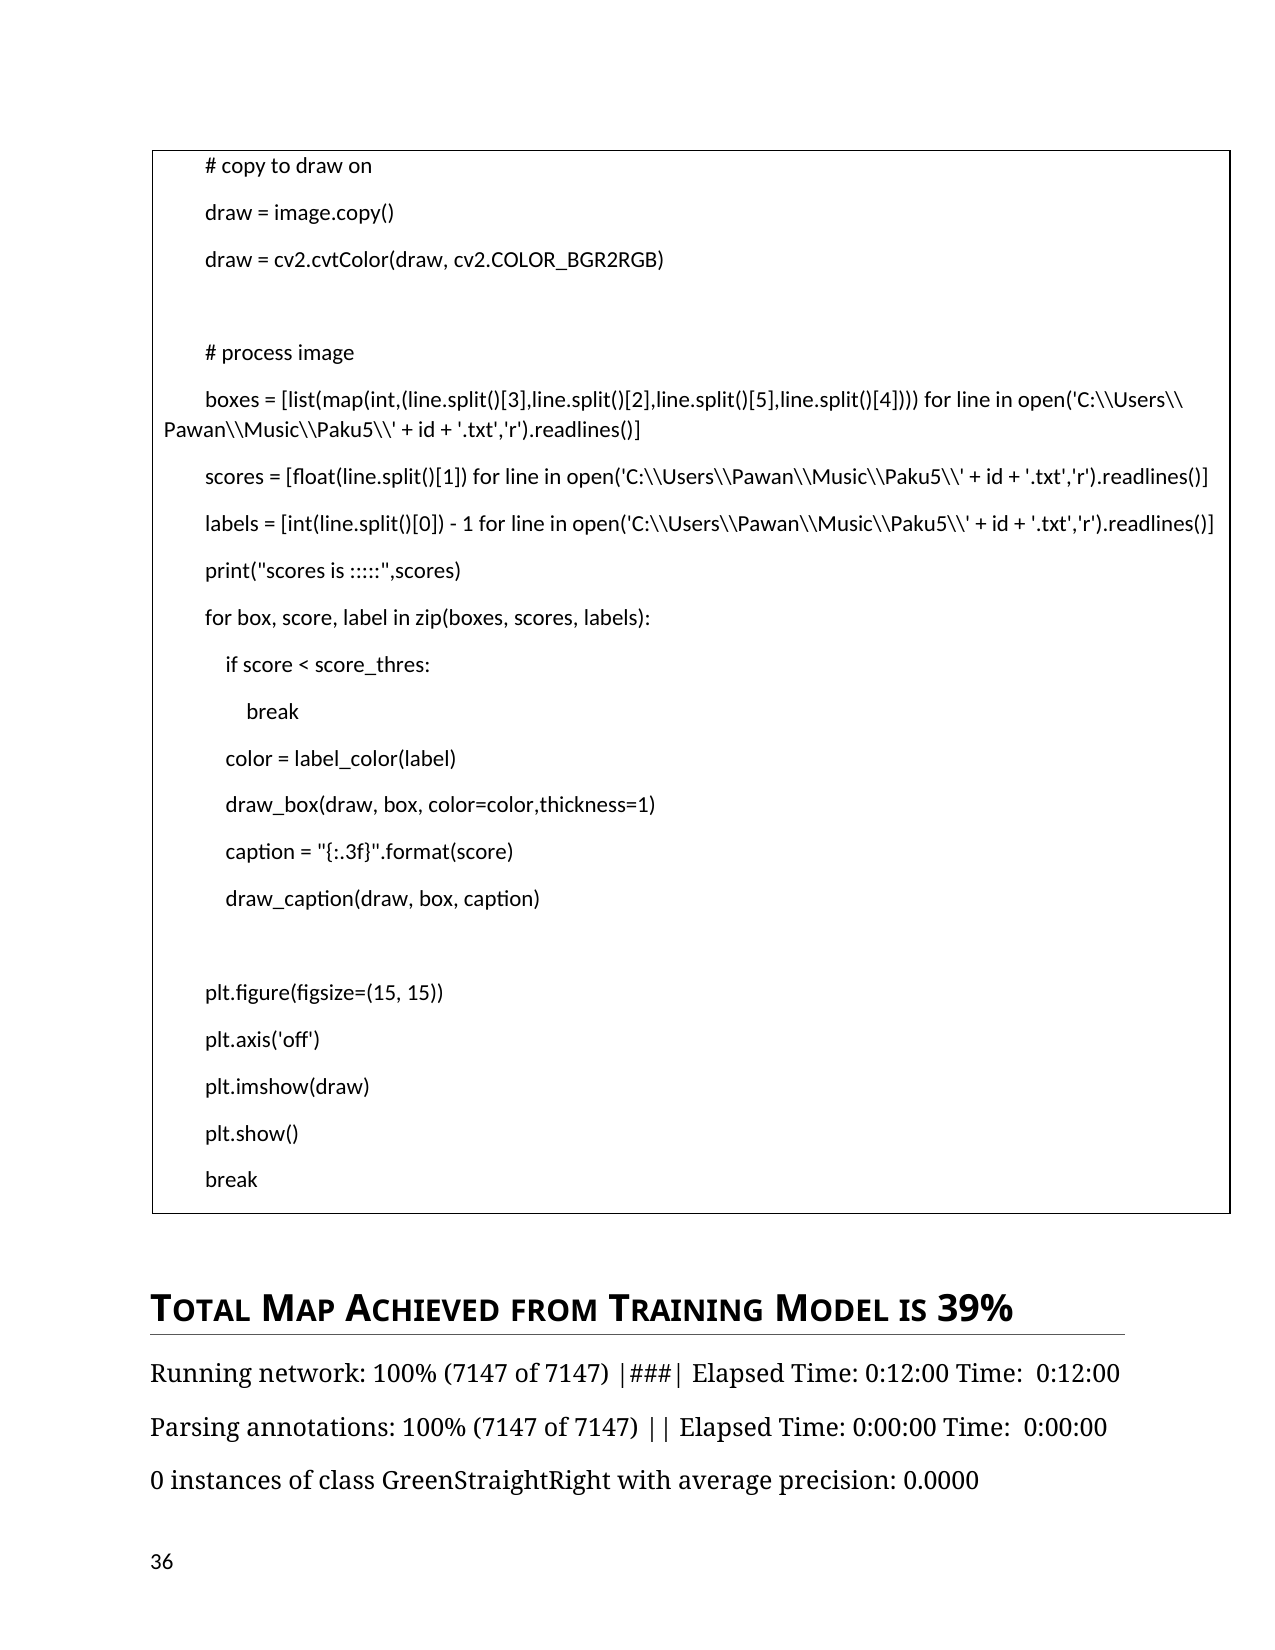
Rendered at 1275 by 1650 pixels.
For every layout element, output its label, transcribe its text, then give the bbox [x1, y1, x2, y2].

text Parsing annotations: 100% (7147 of 7147) || Elapsed Time: 0:00:00 Time: 0:00:00 [150, 1409, 1125, 1443]
subtitle Total Map Achieved from Training Model is 39% [150, 1281, 1125, 1334]
text Running network: 100% (7147 of 7147) |###| Elapsed Time: 0:12:00 Time: 0:12:00 [150, 1356, 1125, 1390]
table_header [153, 151, 1229, 1212]
text 0 instances of class GreenStraightRight with average precision: 0.0000 [150, 1463, 1125, 1497]
